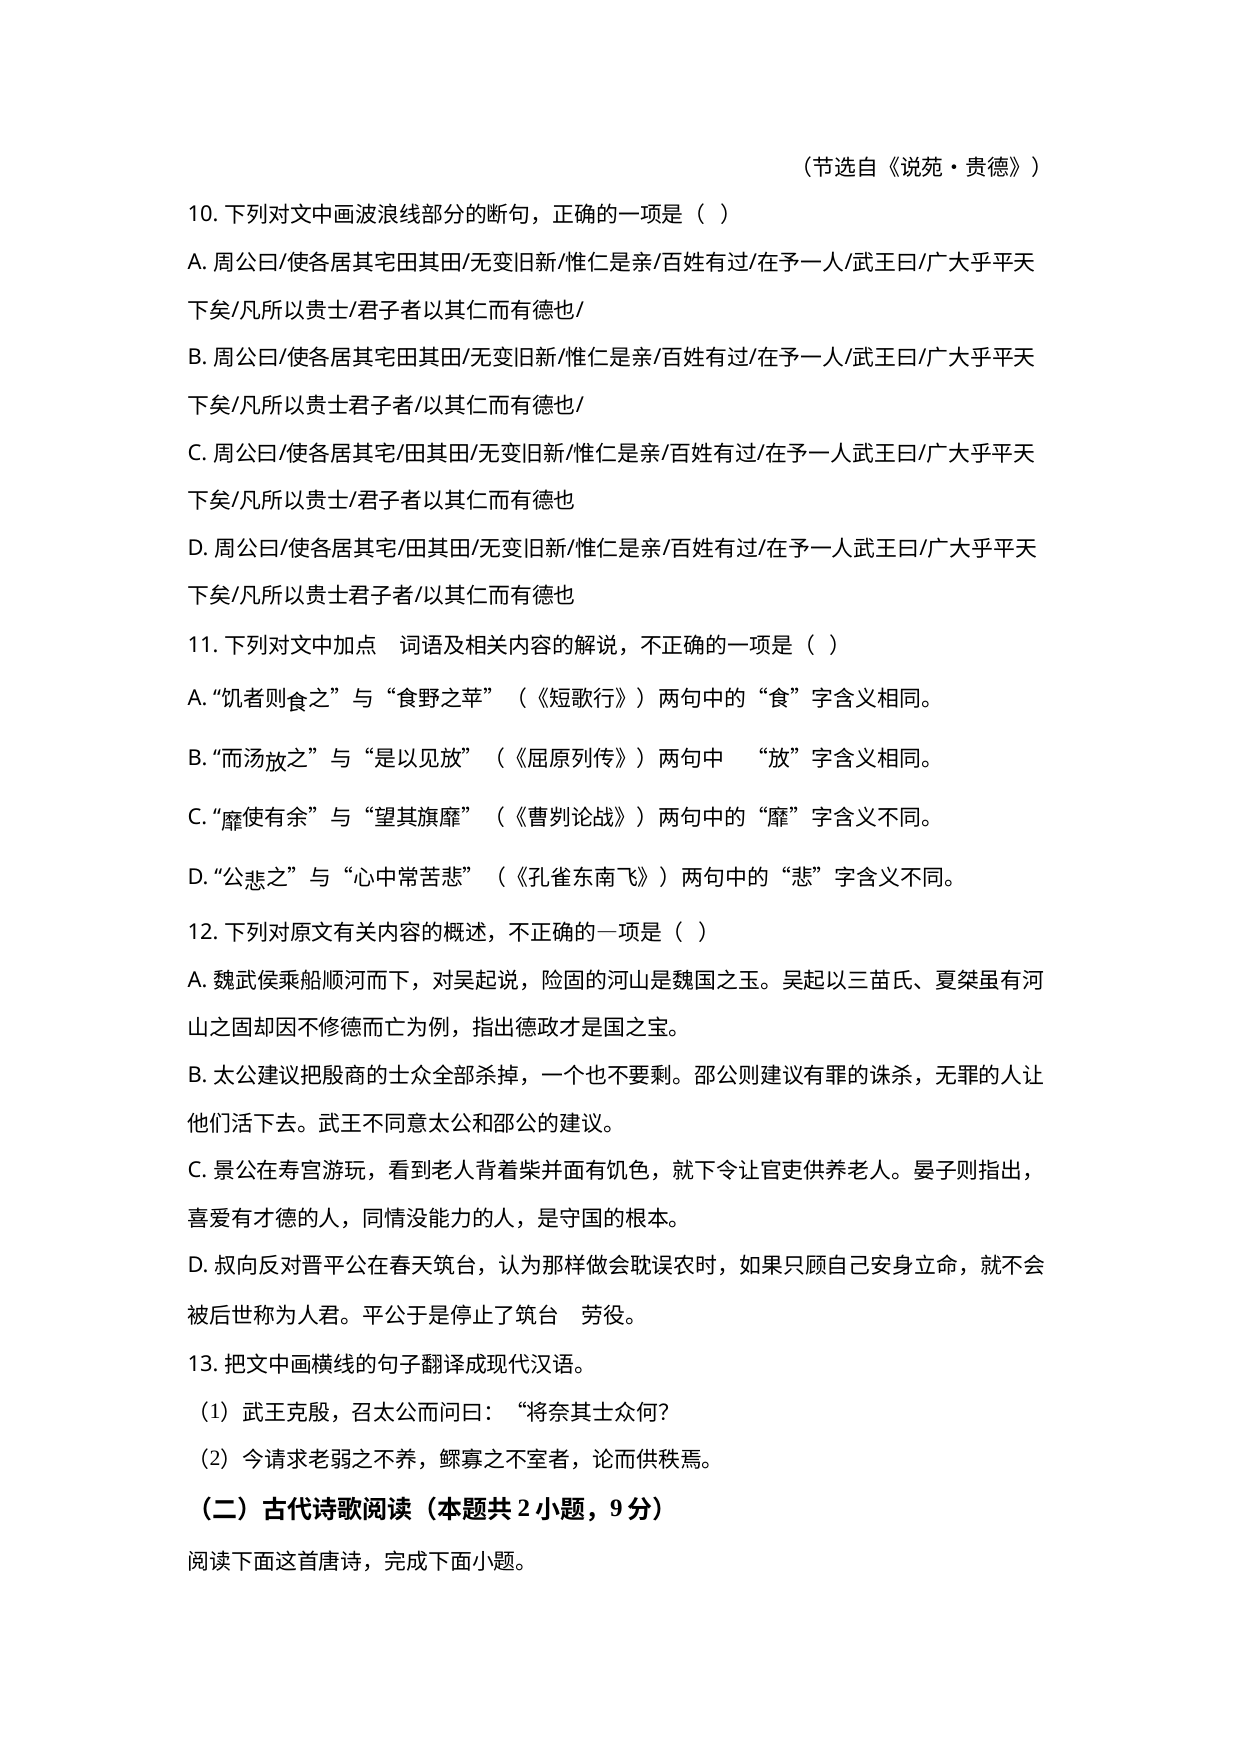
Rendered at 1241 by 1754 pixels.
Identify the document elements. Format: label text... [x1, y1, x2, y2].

text 阅读下面这首唐诗，完成下面小题。 [187, 1544, 1053, 1576]
text C. 景公在寿宫游玩，看到老人背着柴并面有饥色，就下令让官吏供养老人。晏子则指出，喜爱有才德的人，同情没能力的人，是守国的根本。 [187, 1153, 1053, 1232]
text 11. 下列对文中加点词语及相关内容的解说，不正确的一项是（ ） [187, 626, 1053, 661]
text （二）古代诗歌阅读（本题共2小题，9分） [187, 1489, 1053, 1526]
text C. 周公曰/使各居其宅/田其田/无变旧新/惟仁是亲/百姓有过/在予一人武王曰/广大乎平天下矣/凡所以贵士/君子者以其仁而有德也 [187, 436, 1053, 515]
text A. 周公曰/使各居其宅田其田/无变旧新/惟仁是亲/百姓有过/在予一人/武王曰/广大乎平天下矣/凡所以贵士/君子者以其仁而有德也/ [187, 245, 1053, 324]
text B. 太公建议把殷商的士众全部杀掉，一个也不要剩。邵公则建议有罪的诛杀，无罪的人让他们活下去。武王不同意太公和邵公的建议。 [187, 1058, 1053, 1137]
text （节选自《说苑•贵德》） [187, 150, 1053, 182]
text A. “饥者则食之”与“食野之苹”（《短歌行》）两句中的“食”字含义相同。 [187, 677, 1053, 717]
text 13. 把文中画横线的句子翻译成现代汉语。 [187, 1347, 1053, 1379]
text B. “而汤放之”与“是以见放”（《屈原列传》）两句中“放”字含义相同。 [187, 737, 1053, 776]
text 12. 下列对原文有关内容的概述，不正确的—项是（ ） [187, 915, 1053, 947]
text A. 魏武侯乘船顺河而下，对吴起说，险固的河山是魏国之玉。吴起以三苗氏、夏桀虽有河山之固却因不修德而亡为例，指出德政才是国之宝。 [187, 963, 1053, 1042]
text D. 周公曰/使各居其宅/田其田/无变旧新/惟仁是亲/百姓有过/在予一人武王曰/广大乎平天下矣/凡所以贵士君子者/以其仁而有德也 [187, 531, 1053, 610]
text D. “公悲之”与“心中常苦悲”（《孔雀东南飞》）两句中的“悲”字含义不同。 [187, 856, 1053, 895]
text 10. 下列对文中画波浪线部分的断句，正确的一项是（ ） [187, 197, 1053, 229]
text C. “靡使有余”与“望其旗靡”（《曹刿论战》）两句中的“靡”字含义不同。 [187, 796, 1053, 836]
text B. 周公曰/使各居其宅田其田/无变旧新/惟仁是亲/百姓有过/在予一人/武王曰/广大乎平天下矣/凡所以贵士君子者/以其仁而有德也/ [187, 340, 1053, 420]
text （1）武王克殷，召太公而问曰：“将奈其士众何？ [187, 1394, 1053, 1426]
text D. 叔向反对晋平公在春天筑台，认为那样做会耽误农时，如果只顾自己安身立命，就不会被后世称为人君。平公于是停止了筑台劳役。 [187, 1248, 1053, 1331]
text （2）今请求老弱之不养，鳏寡之不室者，论而供秩焉。 [187, 1442, 1053, 1474]
